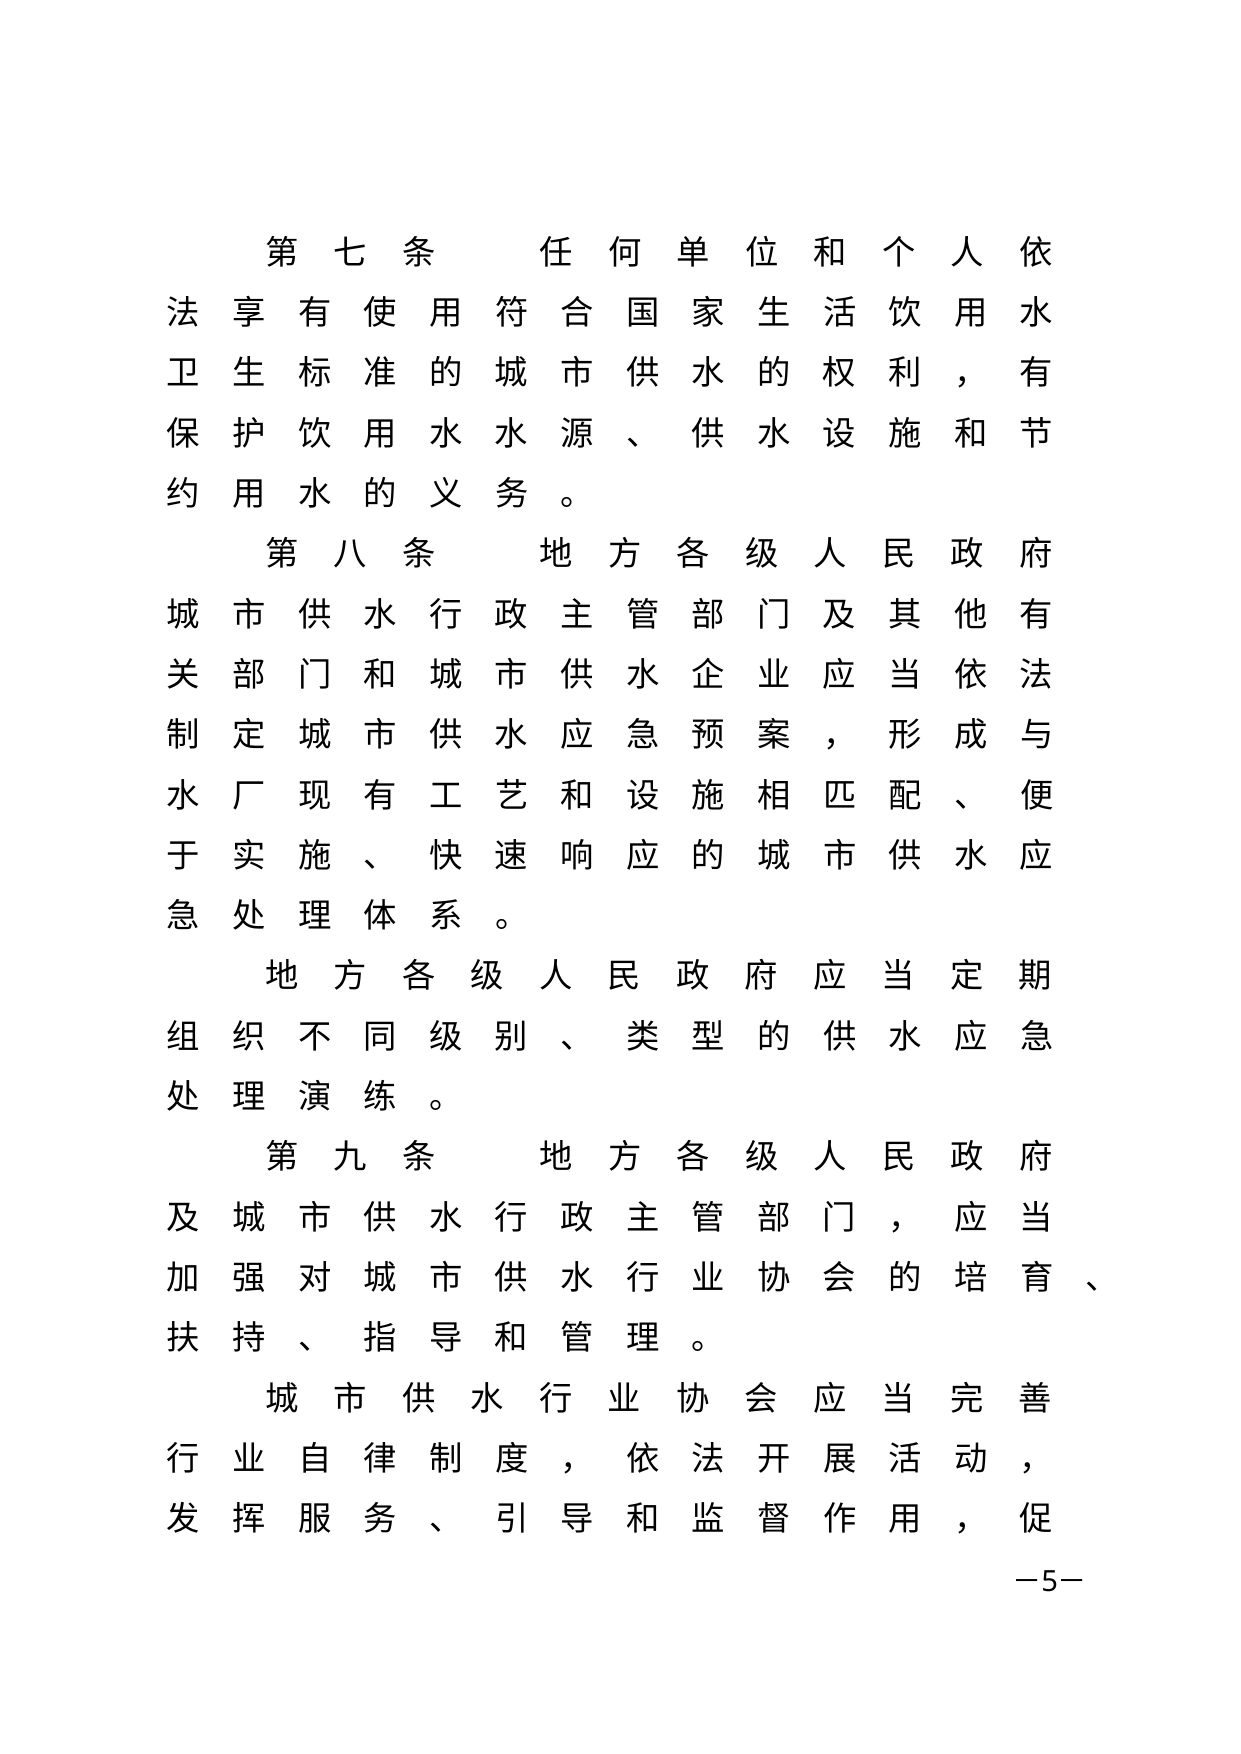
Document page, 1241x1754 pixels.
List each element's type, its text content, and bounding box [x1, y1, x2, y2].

text 第九条 地方各级人民政府及城市供水行政主管部门，应当加强对城市供水行业协会的培育、扶持、指导和管理。 [167, 1124, 1085, 1365]
text 第八条 地方各级人民政府城市供水行政主管部门及其他有关部门和城市供水企业应当依法制定城市供水应急预案，形成与水厂现有工艺和设施相匹配、便于实施、快速响应的城市供水应急处理体系。 [167, 521, 1085, 943]
text 城市供水行业协会应当完善行业自律制度，依法开展活动，发挥服务、引导和监督作用，促进城市供水行业健康持续发展。 [167, 1365, 1085, 1546]
text 地方各级人民政府应当定期组织不同级别、类型的供水应急处理演练。 [167, 943, 1085, 1124]
text 第七条 任何单位和个人依法享有使用符合国家生活饮用水卫生标准的城市供水的权利，有保护饮用水水源、供水设施和节约用水的义务。 [167, 219, 1085, 521]
